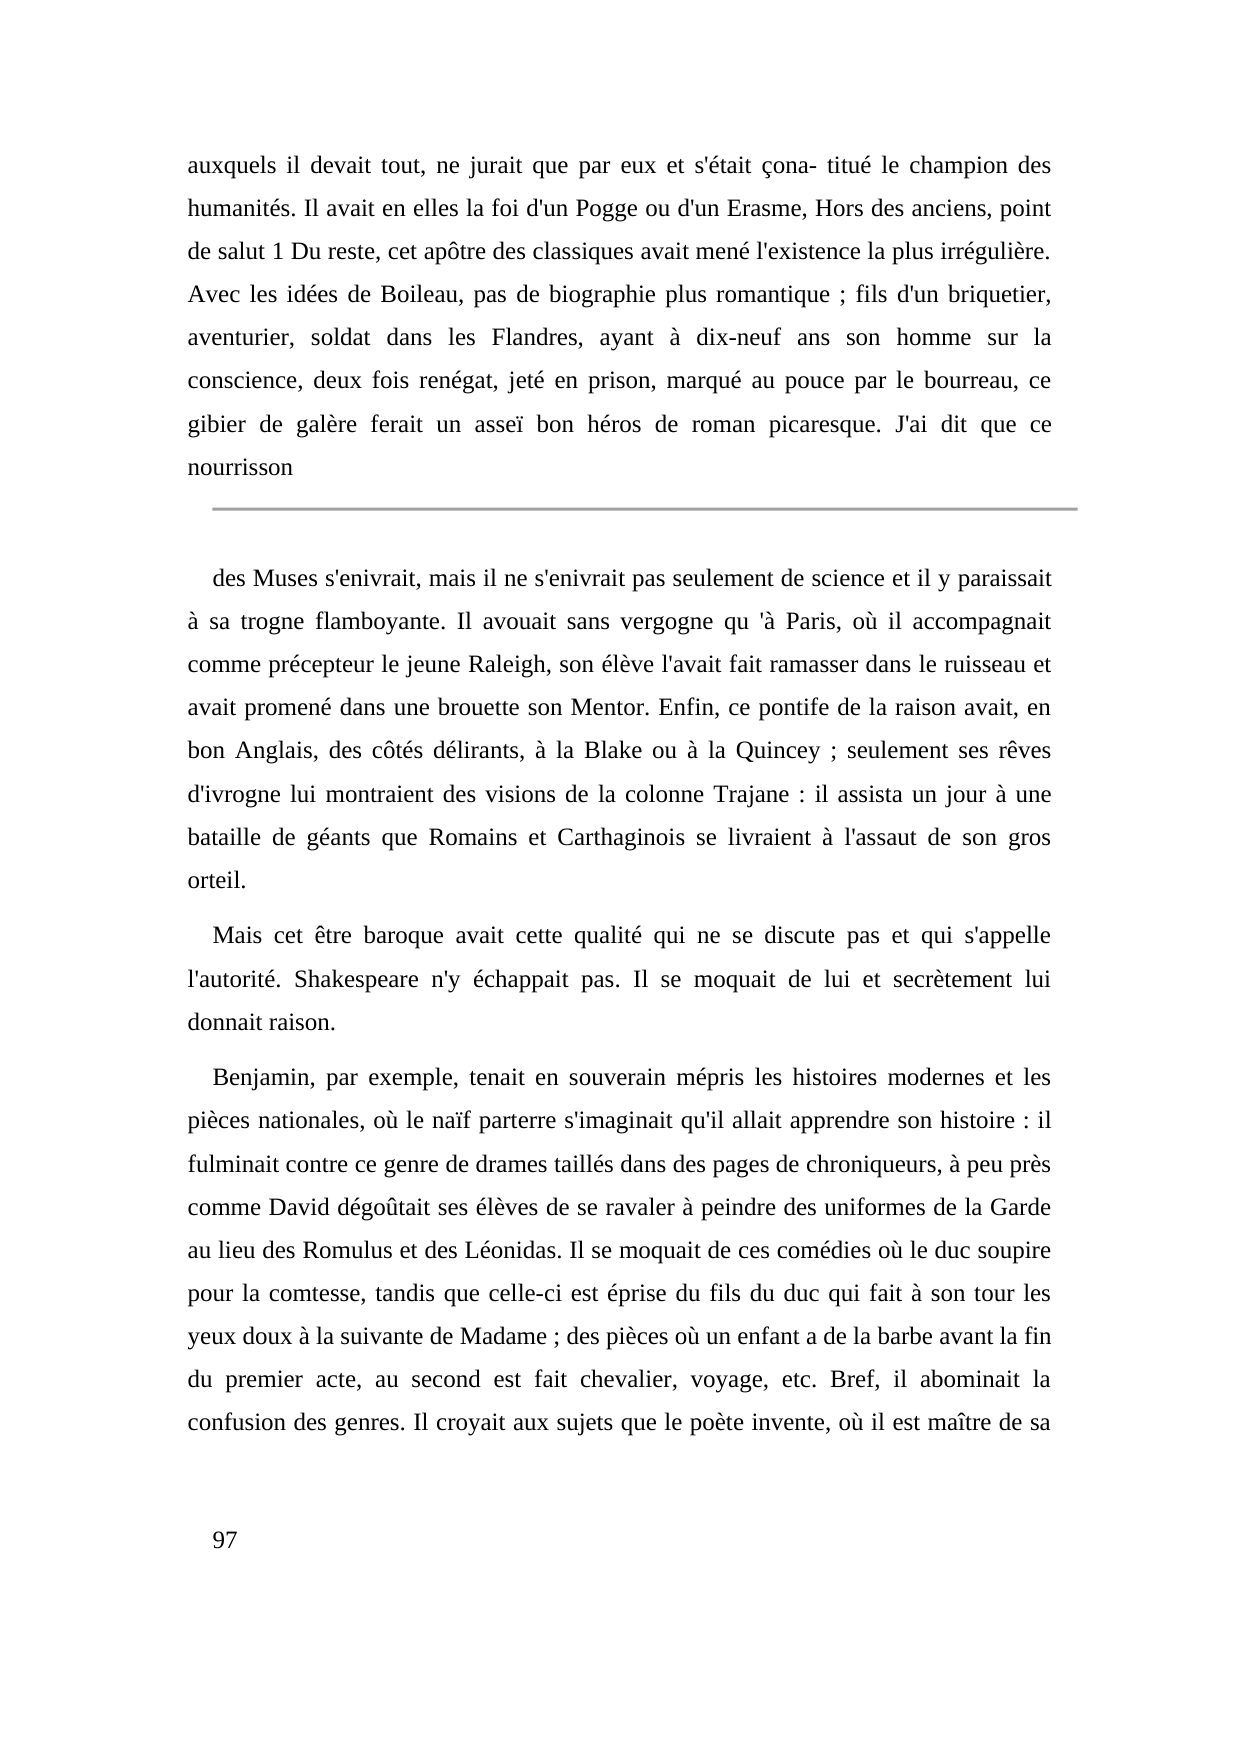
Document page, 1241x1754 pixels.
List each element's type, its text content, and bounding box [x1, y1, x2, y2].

text des Muses s'enivrait, mais il ne s'enivrait pas seulement de science et il y paraissait à sa trogne flamboyante. Il avouait sans vergogne qu 'à Paris, où il accompagnait comme précepteur le jeune Raleigh, son élève l'avait fait ramasser dans le ruisseau et avait promené dans une brouette son Mentor. Enfin, ce pontife de la raison avait, en bon Anglais, des côtés délirants, à la Blake ou à la Quincey ; seulement ses rêves d'ivrogne lui montraient des visions de la colonne Trajane : il assista un jour à une bataille de géants que Romains et Carthaginois se livraient à l'assaut de son gros orteil. [187, 563, 1053, 894]
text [187, 1062, 1053, 1436]
text Mais cet être baroque avait cette qualité qui ne se discute pas et qui s'appelle l'autorité. Shakespeare n'y échappait pas. Il se moquait de lui et secrètement lui donnait raison. [187, 921, 1053, 1036]
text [187, 150, 1053, 481]
